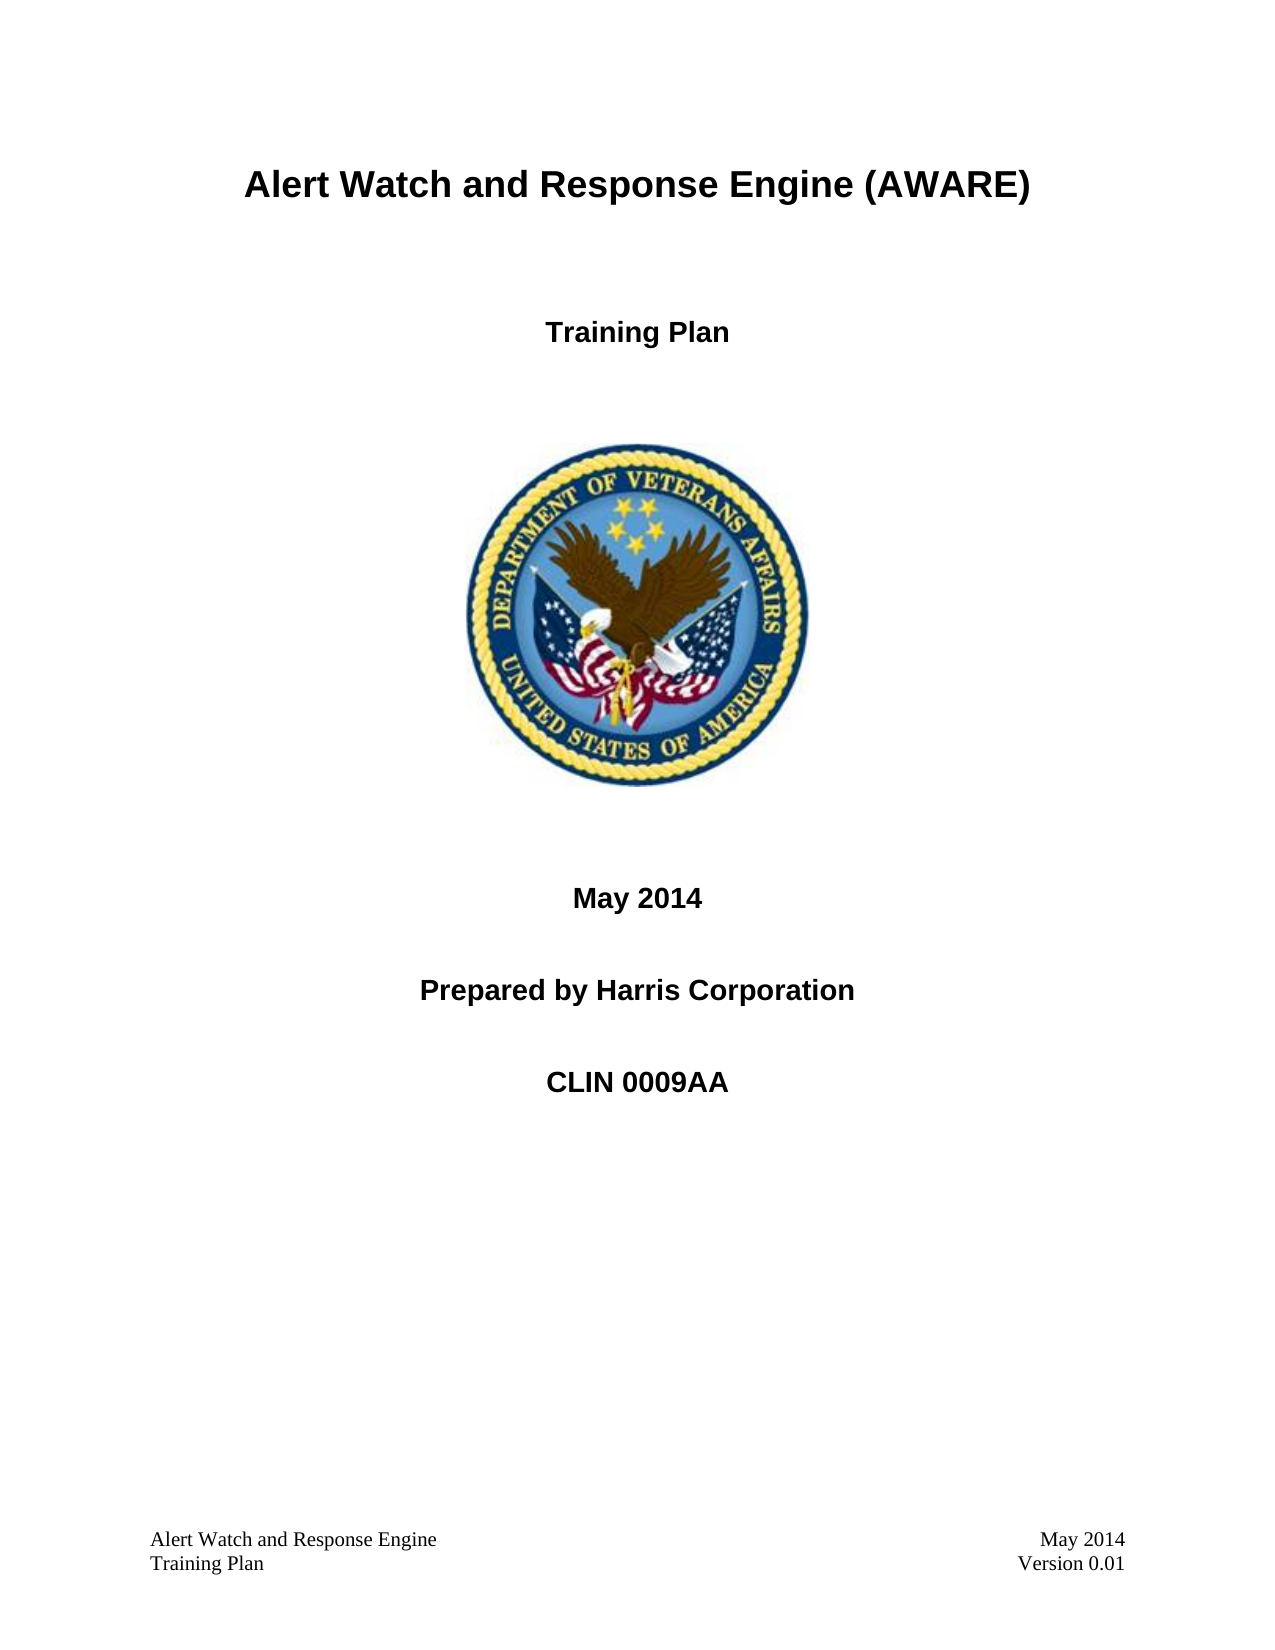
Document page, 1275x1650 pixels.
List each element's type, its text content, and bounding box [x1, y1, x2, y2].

title CLIN 0009AA [150, 1065, 1125, 1099]
title May 2014 [150, 881, 1125, 915]
title Alert Watch and Response Engine (AWARE) [150, 162, 1125, 206]
title Prepared by Harris Corporation [150, 973, 1125, 1007]
title Training Plan [150, 315, 1125, 349]
picture [465, 443, 810, 787]
